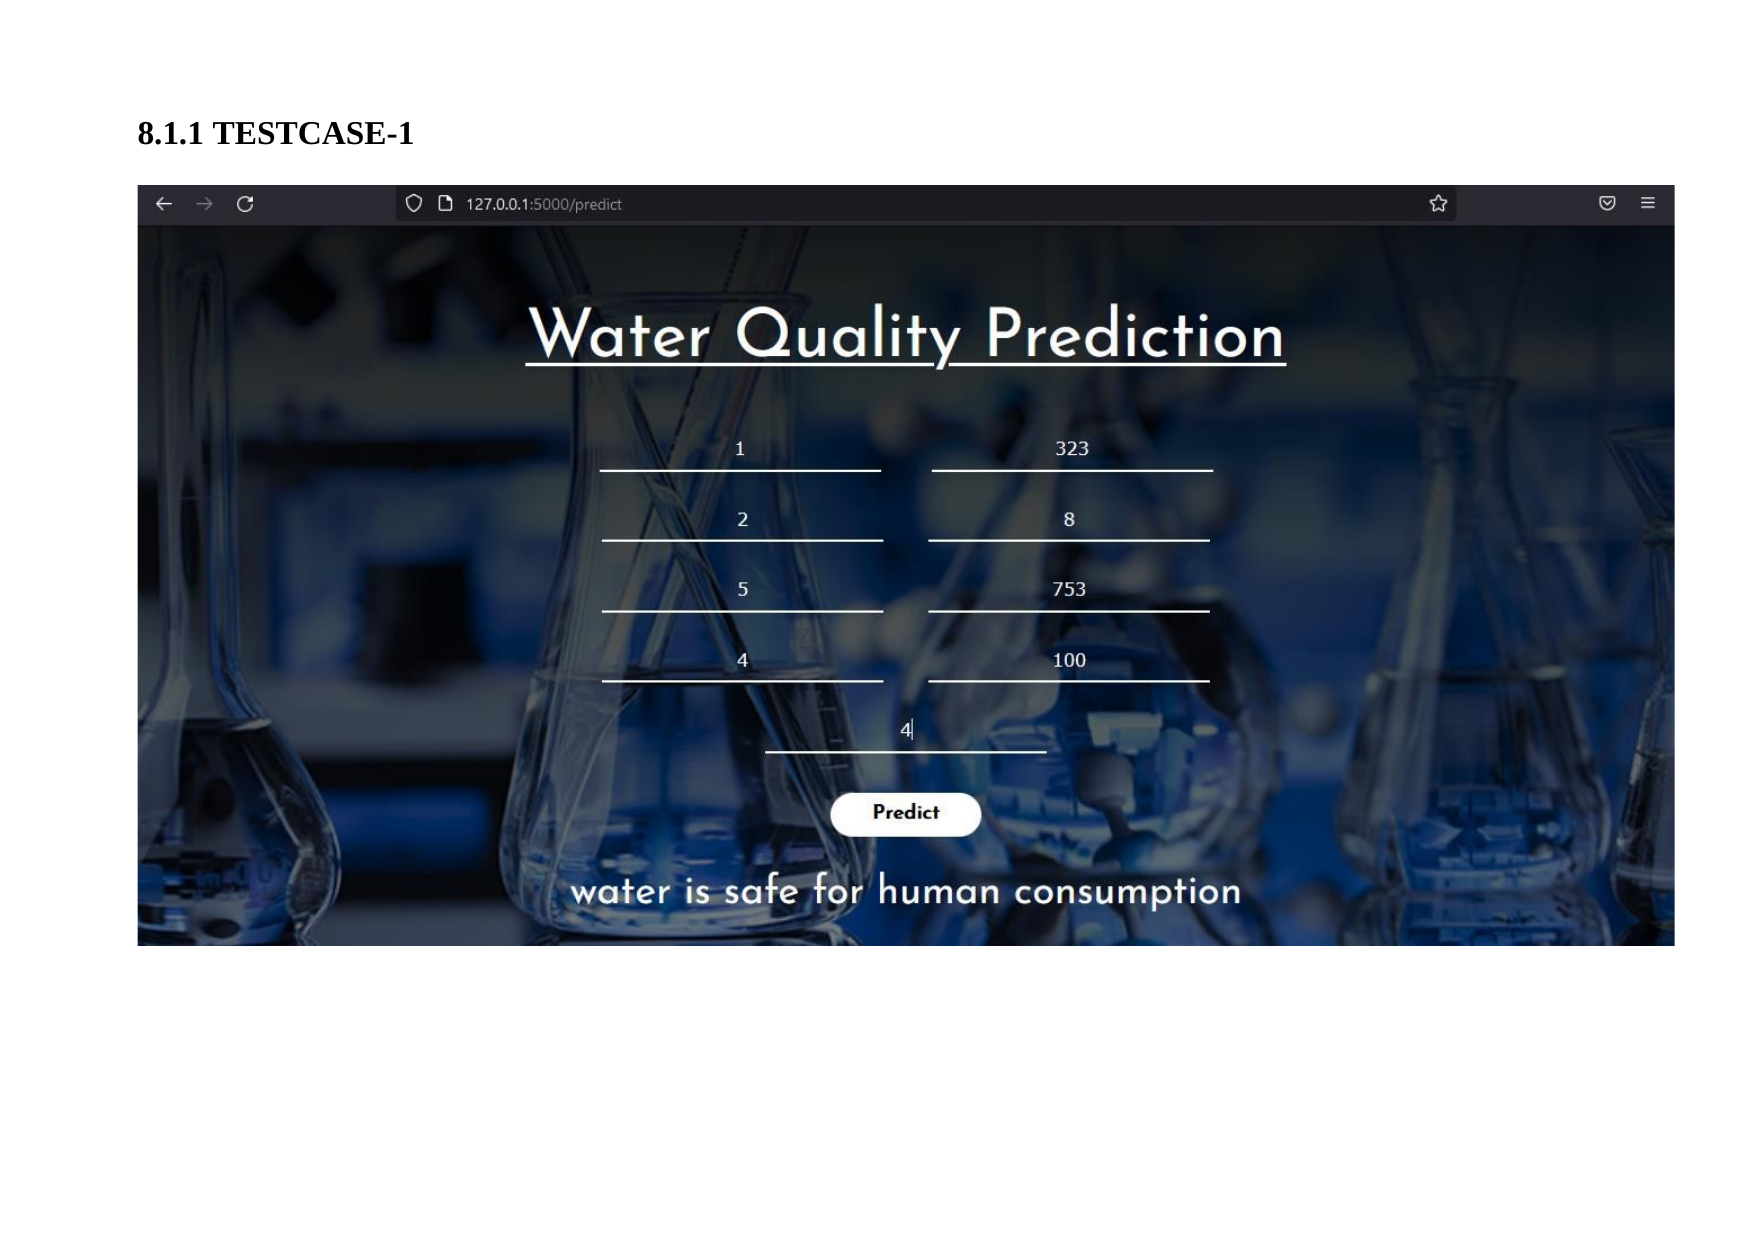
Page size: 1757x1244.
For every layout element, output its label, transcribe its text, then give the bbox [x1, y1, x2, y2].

picture [137, 185, 1675, 946]
subtitle TESTCASE-1 [137, 113, 1692, 152]
